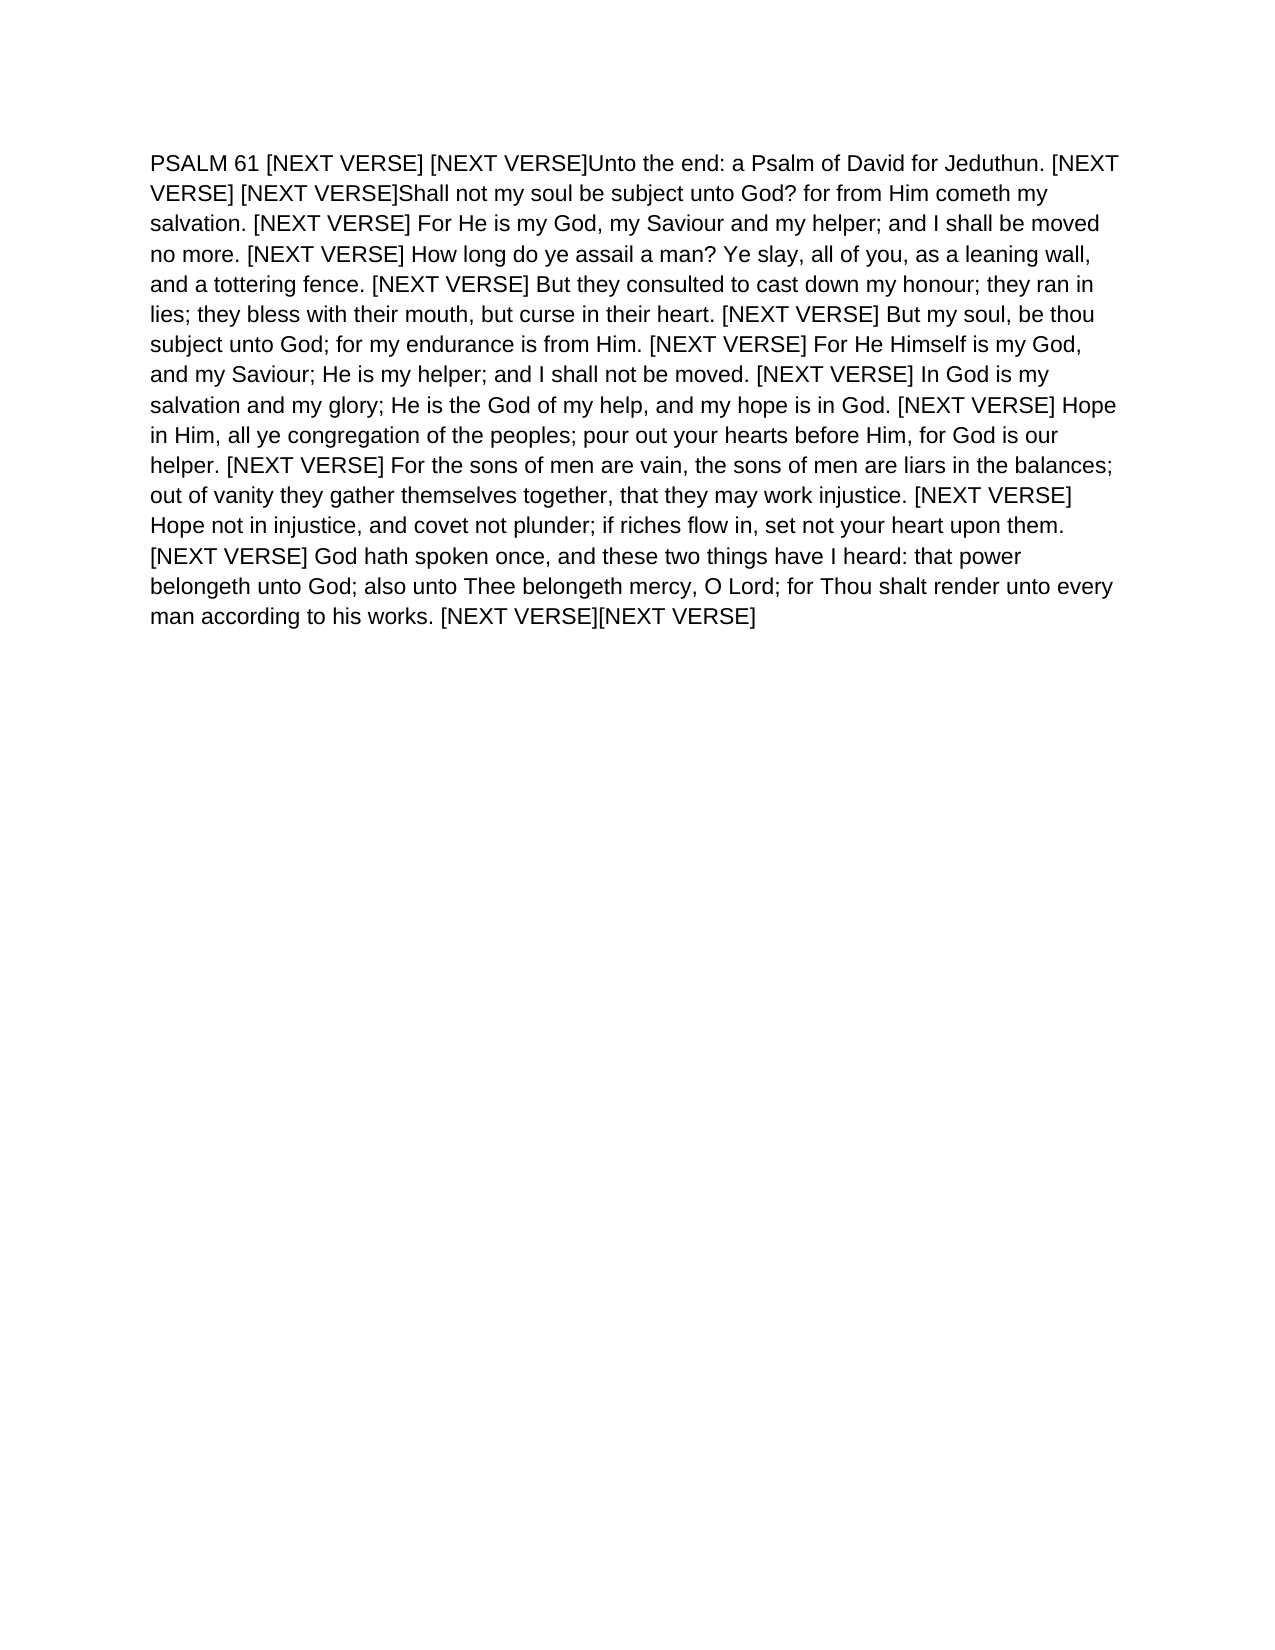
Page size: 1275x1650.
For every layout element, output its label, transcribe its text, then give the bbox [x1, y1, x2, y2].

text PSALM 61 [NEXT VERSE] [NEXT VERSE]Unto the end: a Psalm of David for Jeduthun. [NEXT VERSE] [NEXT VERSE]Shall not my soul be subject unto God? for from Him cometh my salvation. [NEXT VERSE] For He is my God, my Saviour and my helper; and I shall be moved no more. [NEXT VERSE] How long do ye assail a man? Ye slay, all of you, as a leaning wall, and a tottering fence. [NEXT VERSE] But they consulted to cast down my honour; they ran in lies; they bless with their mouth, but curse in their heart. [NEXT VERSE] But my soul, be thou subject unto God; for my endurance is from Him. [NEXT VERSE] For He Himself is my God, and my Saviour; He is my helper; and I shall not be moved. [NEXT VERSE] In God is my salvation and my glory; He is the God of my help, and my hope is in God. [NEXT VERSE] Hope in Him, all ye congregation of the peoples; pour out your hearts before Him, for God is our helper. [NEXT VERSE] For the sons of men are vain, the sons of men are liars in the balances; out of vanity they gather themselves together, that they may work injustice. [NEXT VERSE] Hope not in injustice, and covet not plunder; if riches flow in, set not your heart upon them. [NEXT VERSE] God hath spoken once, and these two things have I heard: that power belongeth unto God; also unto Thee belongeth mercy, O Lord; for Thou shalt render unto every man according to his works. [NEXT VERSE][NEXT VERSE] [150, 150, 1125, 629]
